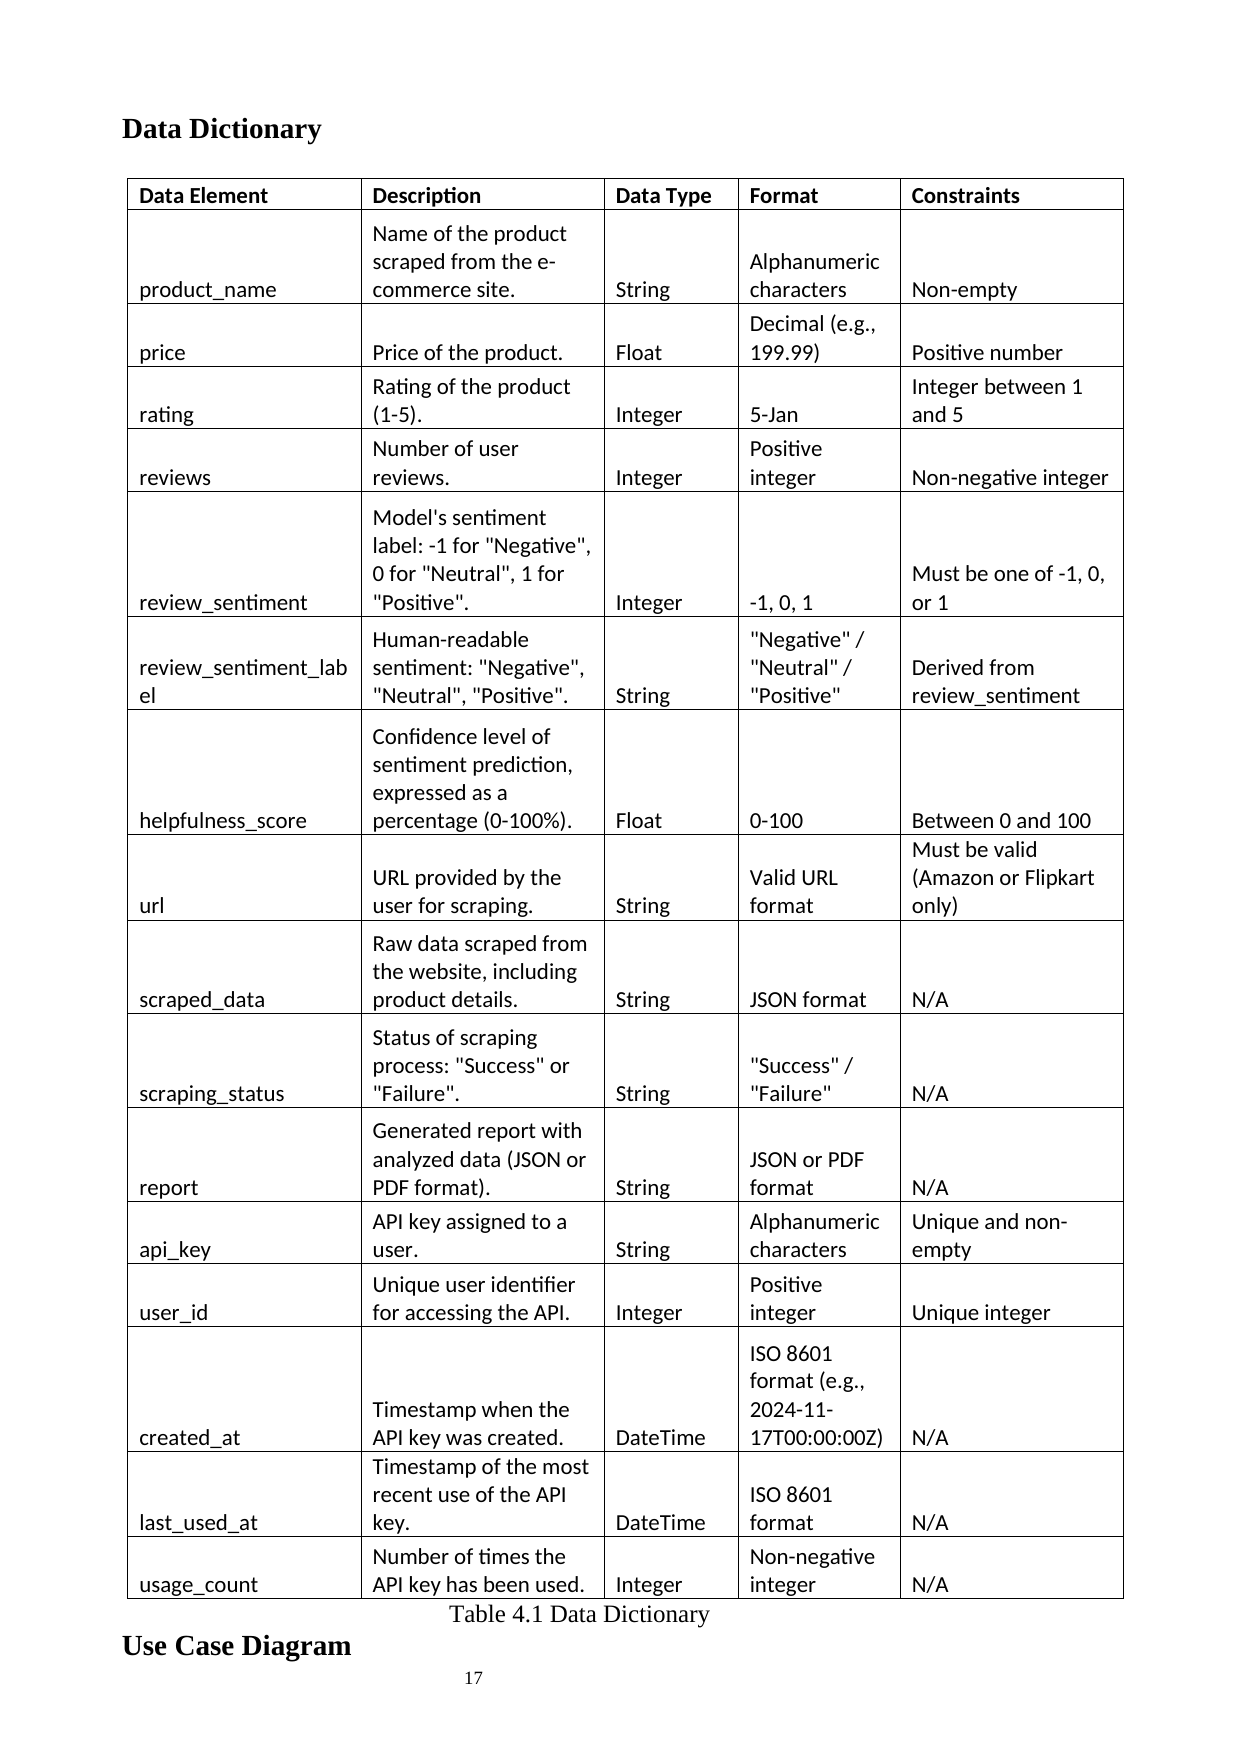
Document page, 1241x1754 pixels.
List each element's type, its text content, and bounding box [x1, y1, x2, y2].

table_cell user_id [128, 1264, 361, 1326]
table_cell product_name [128, 210, 361, 303]
table_cell 5-Jan [739, 367, 900, 428]
table_cell Integer [605, 429, 738, 491]
table_cell "Success" / "Failure" [739, 1014, 900, 1107]
table_cell Non-negative integer [901, 429, 1123, 491]
table_cell Model's sentiment label: -1 for "Negative", 0 for "Neutral", 1 for "Positive". [362, 492, 604, 616]
table_cell Rating of the product (1-5). [362, 367, 604, 428]
table_cell String [605, 835, 738, 919]
table_header Format [739, 179, 900, 209]
table_cell rating [128, 367, 361, 428]
table_cell N/A [901, 1452, 1123, 1536]
table_cell Must be one of -1, 0, or 1 [901, 492, 1123, 616]
table_cell Integer between 1 and 5 [901, 367, 1123, 428]
subtitle Use Case Diagram [122, 1628, 1134, 1662]
table_cell usage_count [128, 1537, 361, 1598]
table_cell Non-empty [901, 210, 1123, 303]
table_cell N/A [901, 1537, 1123, 1598]
table_cell String [605, 1108, 738, 1201]
table_cell N/A [901, 1108, 1123, 1201]
table_cell Valid URL format [739, 835, 900, 919]
table_cell API key assigned to a user. [362, 1202, 604, 1263]
table_cell url [128, 835, 361, 919]
table_cell ISO 8601 format [739, 1452, 900, 1536]
table_cell Number of times the API key has been used. [362, 1537, 604, 1598]
table_cell Decimal (e.g., 199.99) [739, 304, 900, 366]
table_cell -1, 0, 1 [739, 492, 900, 616]
table_cell Non-negative integer [739, 1537, 900, 1598]
table_cell "Negative" / "Neutral" / "Positive" [739, 617, 900, 709]
table_cell Integer [605, 1537, 738, 1598]
table_cell Raw data scraped from the website, including product details. [362, 921, 604, 1013]
table_cell String [605, 210, 738, 303]
table_cell Number of user reviews. [362, 429, 604, 491]
table_cell Integer [605, 367, 738, 428]
table_cell Unique and non-empty [901, 1202, 1123, 1263]
table_cell Alphanumeric characters [739, 210, 900, 303]
table_cell String [605, 1014, 738, 1107]
table_cell Unique integer [901, 1264, 1123, 1326]
table_cell DateTime [605, 1452, 738, 1536]
table_cell Timestamp of the most recent use of the API key. [362, 1452, 604, 1536]
table_cell scraped_data [128, 921, 361, 1013]
table_cell 0-100 [739, 710, 900, 834]
table_cell Human-readable sentiment: "Negative", "Neutral", "Positive". [362, 617, 604, 709]
table_cell String [605, 617, 738, 709]
table_cell helpfulness_score [128, 710, 361, 834]
table_cell price [128, 304, 361, 366]
table_cell JSON or PDF format [739, 1108, 900, 1201]
table_cell N/A [901, 1014, 1123, 1107]
table_cell report [128, 1108, 361, 1201]
table_cell created_at [128, 1327, 361, 1451]
table_cell Positive integer [739, 1264, 900, 1326]
table_cell Unique user identifier for accessing the API. [362, 1264, 604, 1326]
table_header Data Element [128, 179, 361, 209]
table_cell last_used_at [128, 1452, 361, 1536]
table_cell Integer [605, 492, 738, 616]
table_cell scraping_status [128, 1014, 361, 1107]
table_cell URL provided by the user for scraping. [362, 835, 604, 919]
table_cell Float [605, 710, 738, 834]
table_cell Status of scraping process: "Success" or "Failure". [362, 1014, 604, 1107]
table_cell Generated report with analyzed data (JSON or PDF format). [362, 1108, 604, 1201]
table_cell Positive integer [739, 429, 900, 491]
table_cell N/A [901, 1327, 1123, 1451]
table_cell String [605, 921, 738, 1013]
table_cell String [605, 1202, 738, 1263]
table_cell Confidence level of sentiment prediction, expressed as a percentage (0-100%). [362, 710, 604, 834]
table_cell Name of the product scraped from the e-commerce site. [362, 210, 604, 303]
table_cell review_sentiment [128, 492, 361, 616]
table_cell Between 0 and 100 [901, 710, 1123, 834]
table_header Constraints [901, 179, 1123, 209]
table_cell N/A [901, 921, 1123, 1013]
table_cell Timestamp when the API key was created. [362, 1327, 604, 1451]
table_cell Alphanumeric characters [739, 1202, 900, 1263]
table_cell Price of the product. [362, 304, 604, 366]
table_cell api_key [128, 1202, 361, 1263]
table_cell reviews [128, 429, 361, 491]
table_cell Integer [605, 1264, 738, 1326]
table_cell DateTime [605, 1327, 738, 1451]
table_cell Must be valid (Amazon or Flipkart only) [901, 835, 1123, 919]
subtitle Data Dictionary [122, 111, 1134, 144]
subtitle Table 4.1 Data Dictionary [11, 1599, 1134, 1628]
table_cell Float [605, 304, 738, 366]
table_cell Positive number [901, 304, 1123, 366]
table_header Description [362, 179, 604, 209]
table_cell review_sentiment_label [128, 617, 361, 709]
table_cell Derived from review_sentiment [901, 617, 1123, 709]
table_cell JSON format [739, 921, 900, 1013]
table_cell ISO 8601 format (e.g., 2024-11-17T00:00:00Z) [739, 1327, 900, 1451]
table_header Data Type [605, 179, 738, 209]
